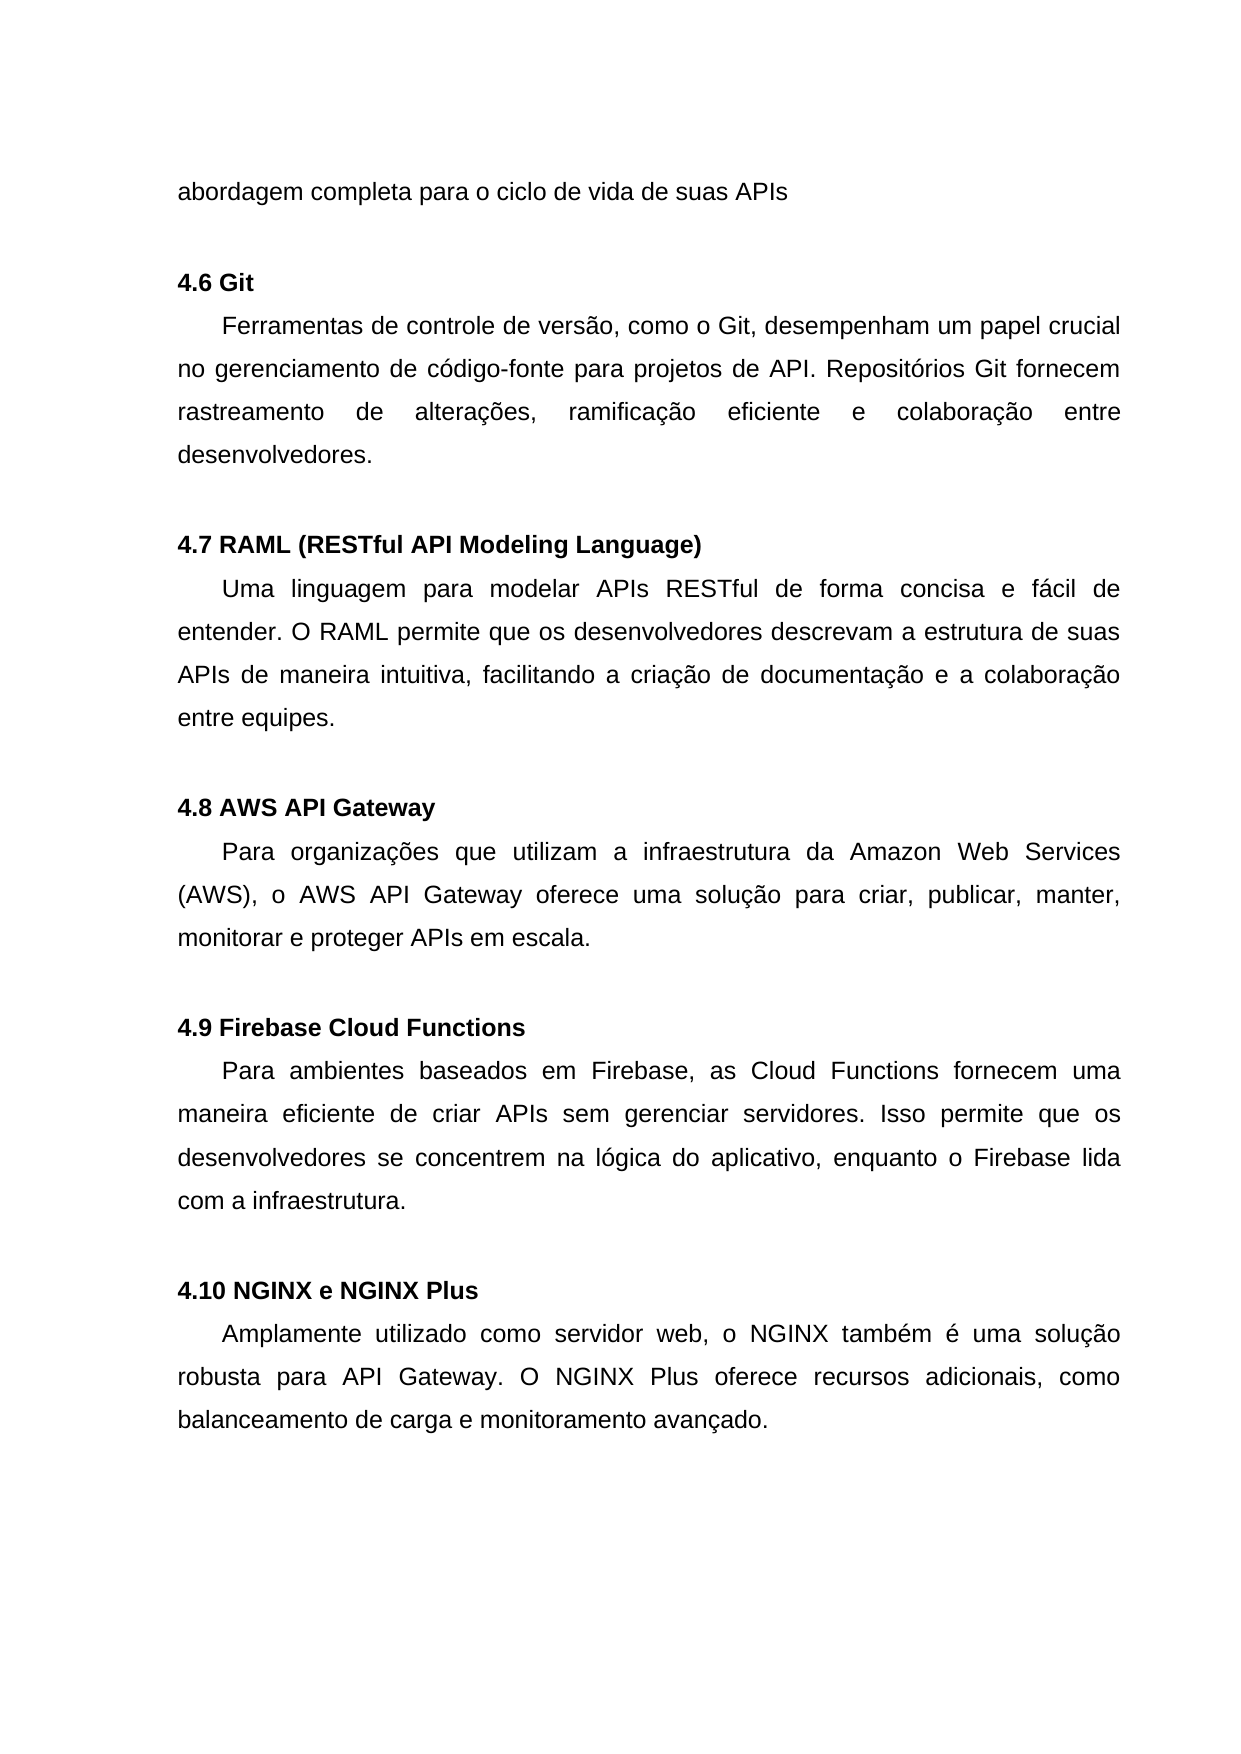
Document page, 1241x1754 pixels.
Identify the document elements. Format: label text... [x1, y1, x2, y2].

text Amplamente utilizado como servidor web, o NGINX também é uma solução robusta para API Gateway. O NGINX Plus oferece recursos adicionais, como balanceamento de carga e monitoramento avançado. [177, 1319, 1122, 1434]
subtitle 4.8 AWS API Gateway [177, 793, 1122, 822]
subtitle 4.6 Git [177, 268, 1122, 296]
subtitle 4.9 Firebase Cloud Functions [177, 1013, 1122, 1042]
text Ferramentas de controle de versão, como o Git, desempenham um papel crucial no gerenciamento de código-fonte para projetos de API. Repositórios Git fornecem rastreamento de alterações, ramificação eficiente e colaboração entre desenvolvedores. [177, 311, 1122, 469]
text Para organizações que utilizam a infraestrutura da Amazon Web Services (AWS), o AWS API Gateway oferece uma solução para criar, publicar, manter, monitorar e proteger APIs em escala. [177, 837, 1122, 952]
subtitle 4.10 NGINX e NGINX Plus [177, 1276, 1122, 1305]
subtitle 4.7 RAML (RESTful API Modeling Language) [177, 531, 1122, 559]
text Uma linguagem para modelar APIs RESTful de forma concisa e fácil de entender. O RAML permite que os desenvolvedores descrevam a estrutura de suas APIs de maneira intuitiva, facilitando a criação de documentação e a colaboração entre equipes. [177, 574, 1122, 732]
text Para ambientes baseados em Firebase, as Cloud Functions fornecem uma maneira eficiente de criar APIs sem gerenciar servidores. Isso permite que os desenvolvedores se concentrem na lógica do aplicativo, enquanto o Firebase lida com a infraestrutura. [177, 1056, 1122, 1214]
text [177, 177, 1122, 206]
